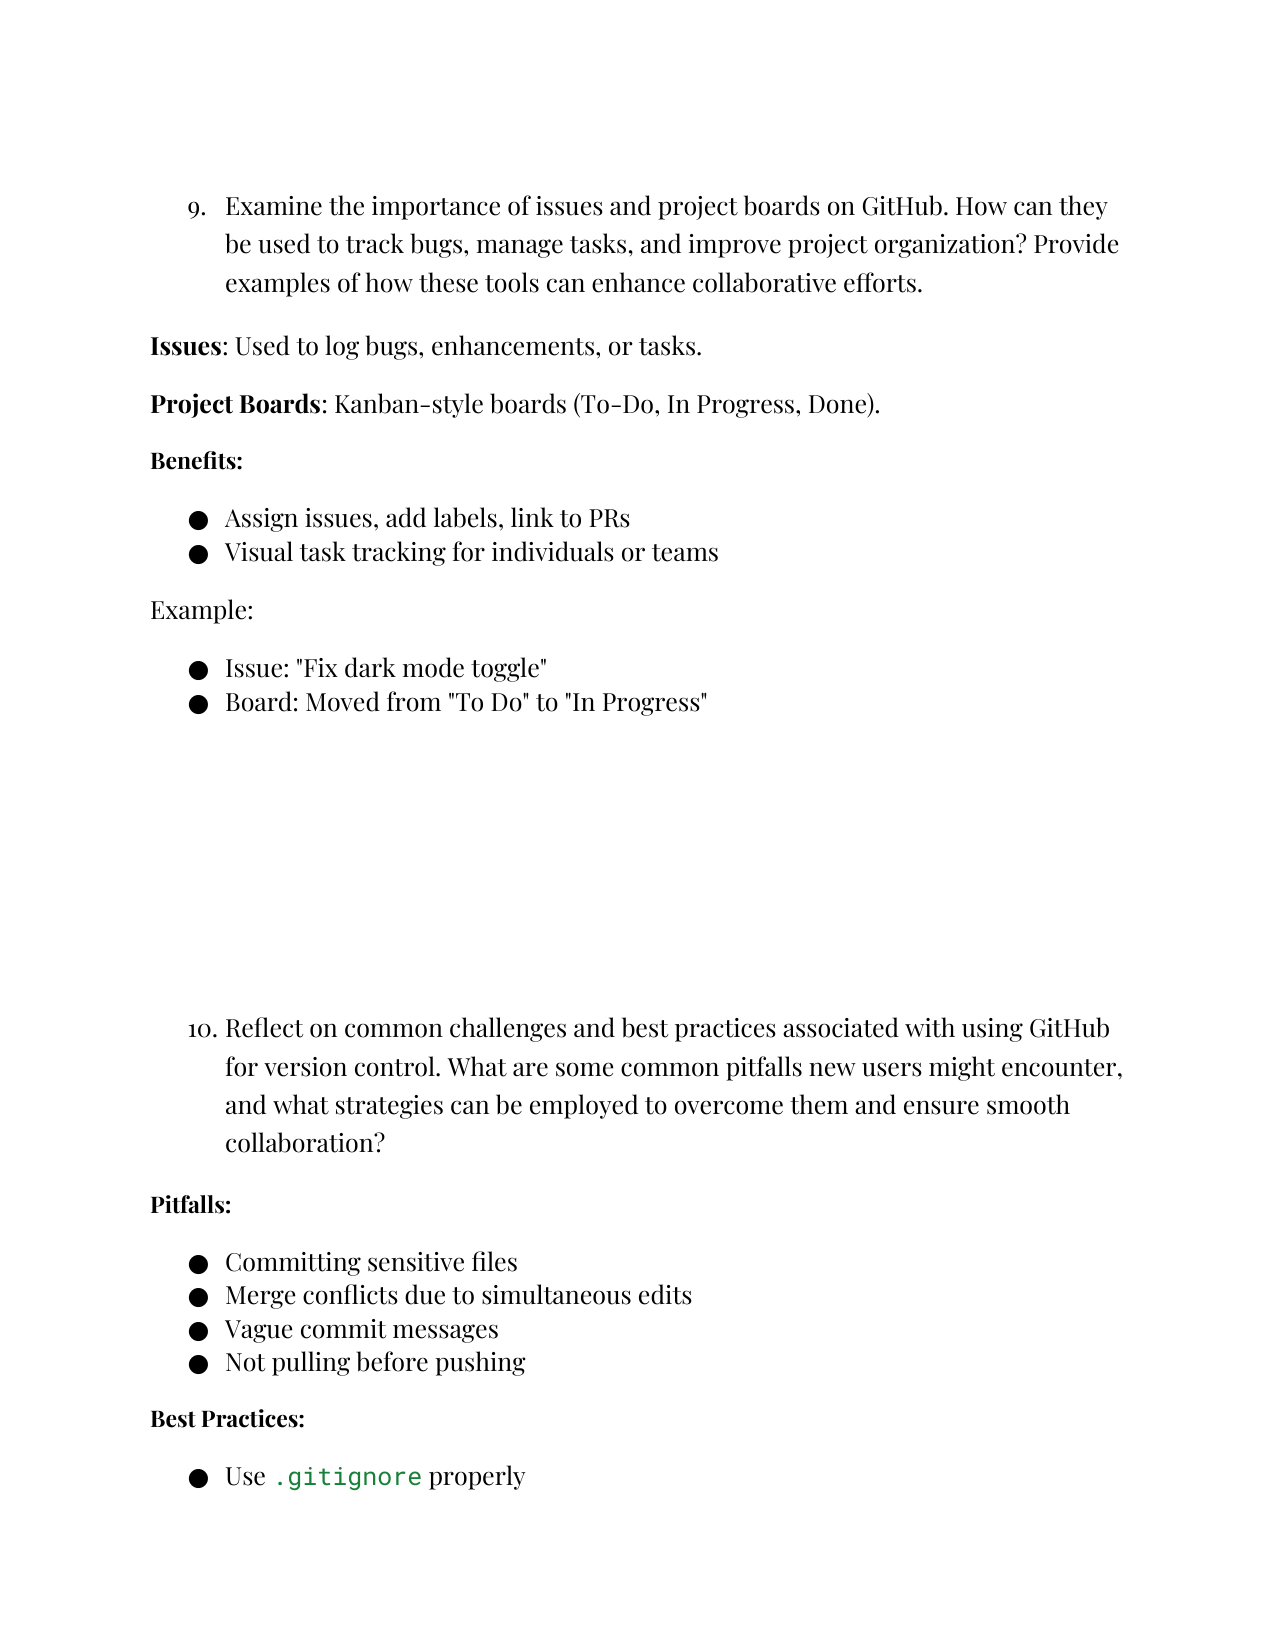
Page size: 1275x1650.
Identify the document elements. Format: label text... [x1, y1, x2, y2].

list Reflect on common challenges and best practices associated with using GitHub for version control. What are some common pitfalls new users might encounter, and what strategies can be employed to overcome them and ensure smooth collaboration? [187, 1011, 1125, 1159]
list Visual task tracking for individuals or teams [187, 534, 1125, 567]
text Issues: Used to log bugs, enhancements, or tasks. [150, 328, 1125, 362]
list Board: Moved from "To Do" to "In Progress" [187, 684, 1125, 717]
subtitle Best Practices: [150, 1403, 1125, 1433]
list Use .gitignore properly [187, 1458, 1125, 1492]
subtitle Pitfalls: [150, 1189, 1125, 1219]
list Vague commit messages [187, 1311, 1125, 1344]
list Examine the importance of issues and project boards on GitHub. How can they be used to track bugs, manage tasks, and improve project organization? Provide examples of how these tools can enhance collaborative efforts. [187, 188, 1125, 298]
list Assign issues, add labels, link to PRs [187, 501, 1125, 534]
subtitle Benefits: [150, 445, 1125, 476]
list Not pulling before pushing [187, 1344, 1125, 1378]
text Project Boards: Kanban-style boards (To-Do, In Progress, Done). [150, 387, 1125, 420]
text Example: [150, 592, 1125, 626]
list Committing sensitive files [187, 1244, 1125, 1278]
list Issue: "Fix dark mode toggle" [187, 651, 1125, 684]
list Merge conflicts due to simultaneous edits [187, 1278, 1125, 1311]
